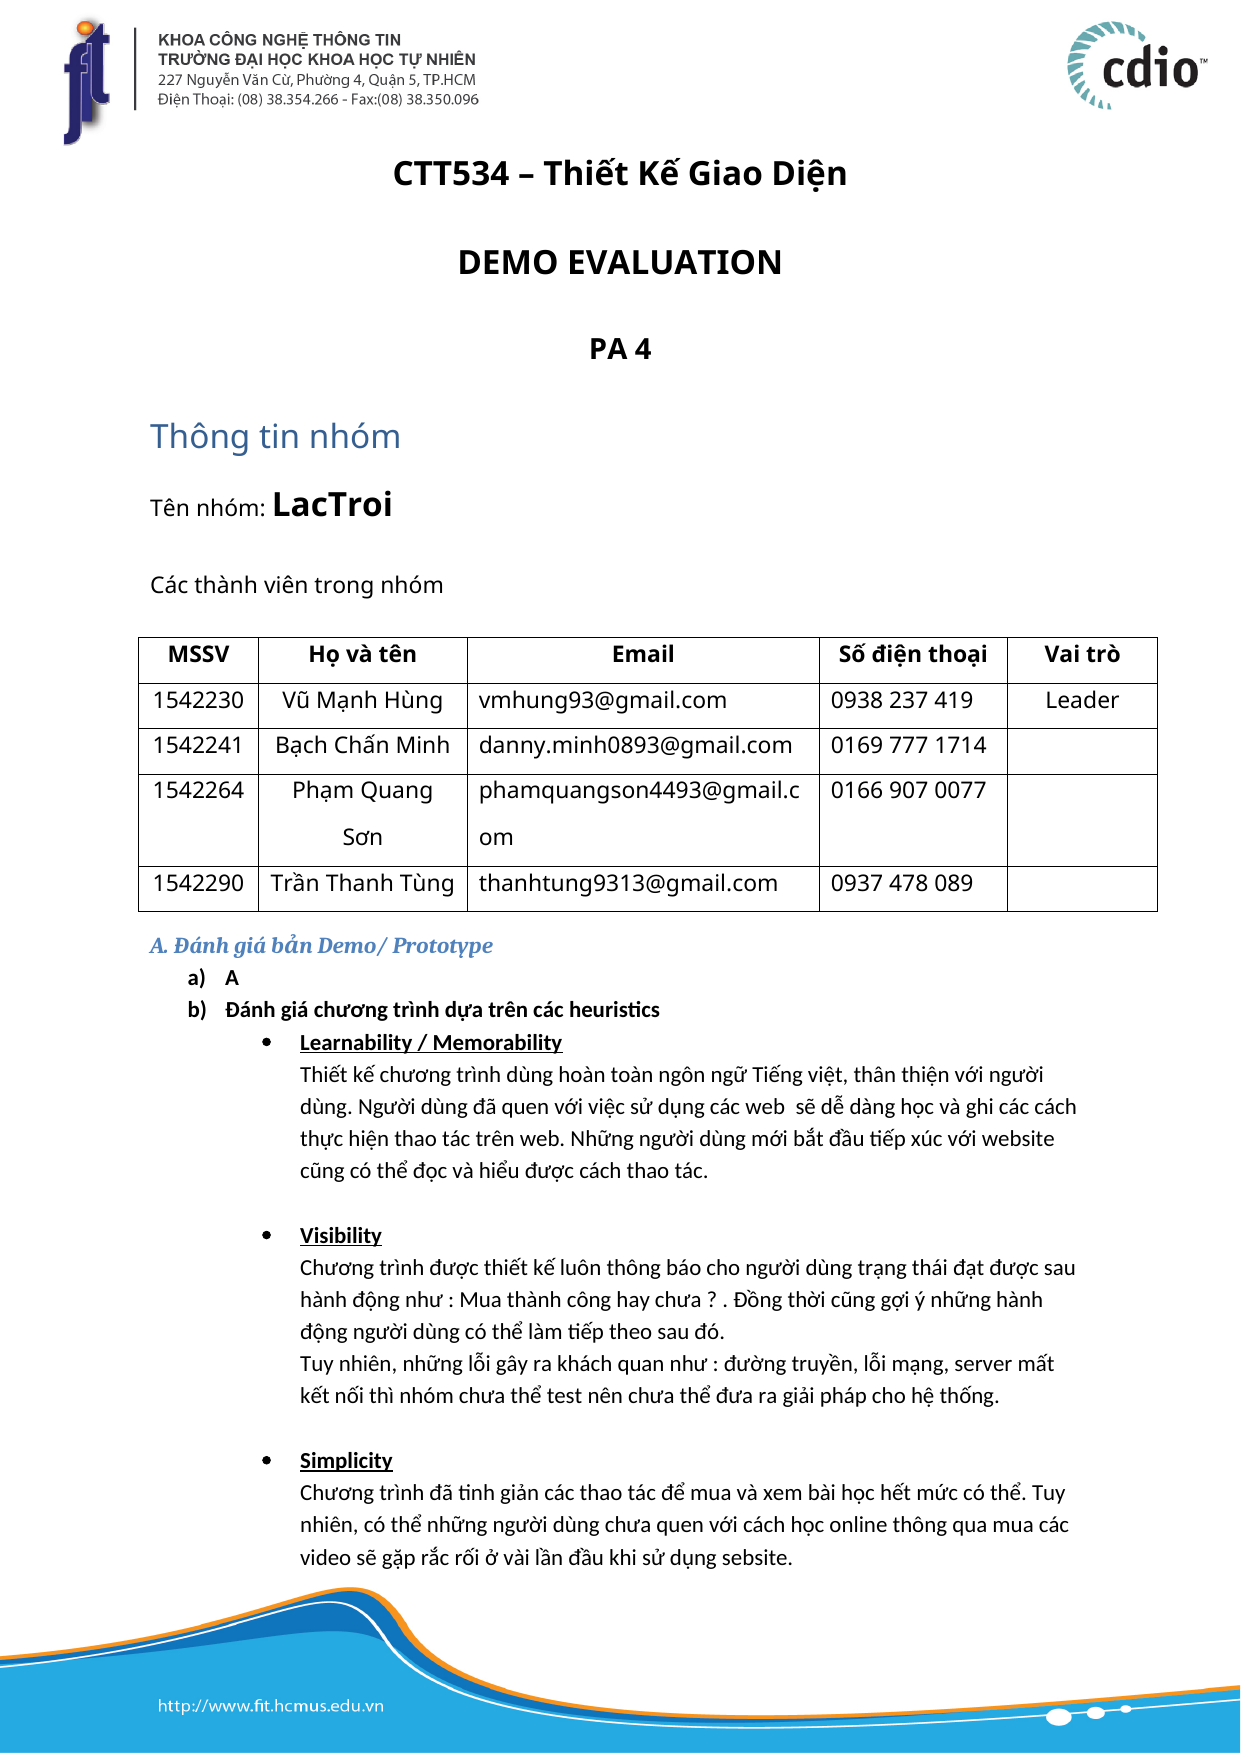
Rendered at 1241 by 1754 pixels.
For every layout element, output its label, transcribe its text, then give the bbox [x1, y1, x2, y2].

table_cell 0169 777 1714 [820, 729, 1007, 773]
list Đánh giá chương trình dựa trên các heuristics [187, 995, 1090, 1023]
table_cell Leader [1008, 684, 1157, 728]
table_cell 1542241 [139, 729, 258, 773]
text Các thành viên trong nhóm [150, 569, 1090, 601]
table_header Số điện thoại [820, 638, 1007, 683]
list Chương trình đã tinh giản các thao tác để mua và xem bài học hết mức có thể. Tuy nhiên, có thể những người dùng chưa quen với cách học online thông qua mua các video sẽ gặp rắc rối ở vài lần đầu khi sử dụng sebsite. [300, 1478, 1090, 1571]
text DEMO EVALUATION [150, 239, 1090, 284]
subtitle Thông tin nhóm [150, 412, 1090, 458]
table_header Họ và tên [259, 638, 467, 683]
table_cell danny.minh0893@gmail.com [468, 729, 819, 773]
picture [40, 10, 1220, 169]
table_cell Bạch Chấn Minh [259, 729, 467, 773]
table_cell Vũ Mạnh Hùng [259, 684, 467, 728]
table_cell phamquangson4493@gmail.com [468, 775, 819, 866]
table_cell vmhung93@gmail.com [468, 684, 819, 728]
table_cell [1008, 729, 1157, 773]
table_cell [1008, 867, 1157, 911]
table_header MSSV [139, 638, 258, 683]
list Learnability / Memorability [262, 1028, 1090, 1056]
picture [0, 1584, 1241, 1753]
table_cell Phạm Quang Sơn [259, 775, 467, 866]
table_cell 1542264 [139, 775, 258, 866]
list Simplicity [262, 1446, 1090, 1474]
table_cell 0938 237 419 [820, 684, 1007, 728]
list A [187, 963, 1090, 991]
table_cell 1542290 [139, 867, 258, 911]
table_cell thanhtung9313@gmail.com [468, 867, 819, 911]
list Thiết kế chương trình dùng hoàn toàn ngôn ngữ Tiếng việt, thân thiện với người dùng. Người dùng đã quen với việc sử dụng các web sẽ dễ dàng học và ghi các cách thực hiện thao tác trên web. Những người dùng mới bắt đầu tiếp xúc với website cũng có thể đọc và hiểu được cách thao tác. [300, 1060, 1090, 1184]
table_cell [1008, 775, 1157, 866]
list Chương trình được thiết kế luôn thông báo cho người dùng trạng thái đạt được sau hành động như : Mua thành công hay chưa ? . Đồng thời cũng gợi ý những hành động người dùng có thể làm tiếp theo sau đó. Tuy nhiên, những lỗi gây ra khách quan như : đường truyền, lỗi mạng, server mất kết nối thì nhóm chưa thể test nên chưa thể đưa ra giải pháp cho hệ thống. [300, 1253, 1090, 1410]
text CTT534 – Thiết Kế Giao Diện [150, 150, 1090, 195]
text Tên nhóm: LacTroi [150, 481, 1090, 526]
table_header Vai trò [1008, 638, 1157, 683]
table_header Email [468, 638, 819, 683]
table_cell 1542230 [139, 684, 258, 728]
table_cell 0166 907 0077 [820, 775, 1007, 866]
table_cell Trần Thanh Tùng [259, 867, 467, 911]
subtitle A. Đánh giá bản Demo/ Prototype [150, 933, 1090, 959]
list Visibility [262, 1221, 1090, 1249]
table_cell 0937 478 089 [820, 867, 1007, 911]
text PA 4 [150, 328, 1090, 368]
